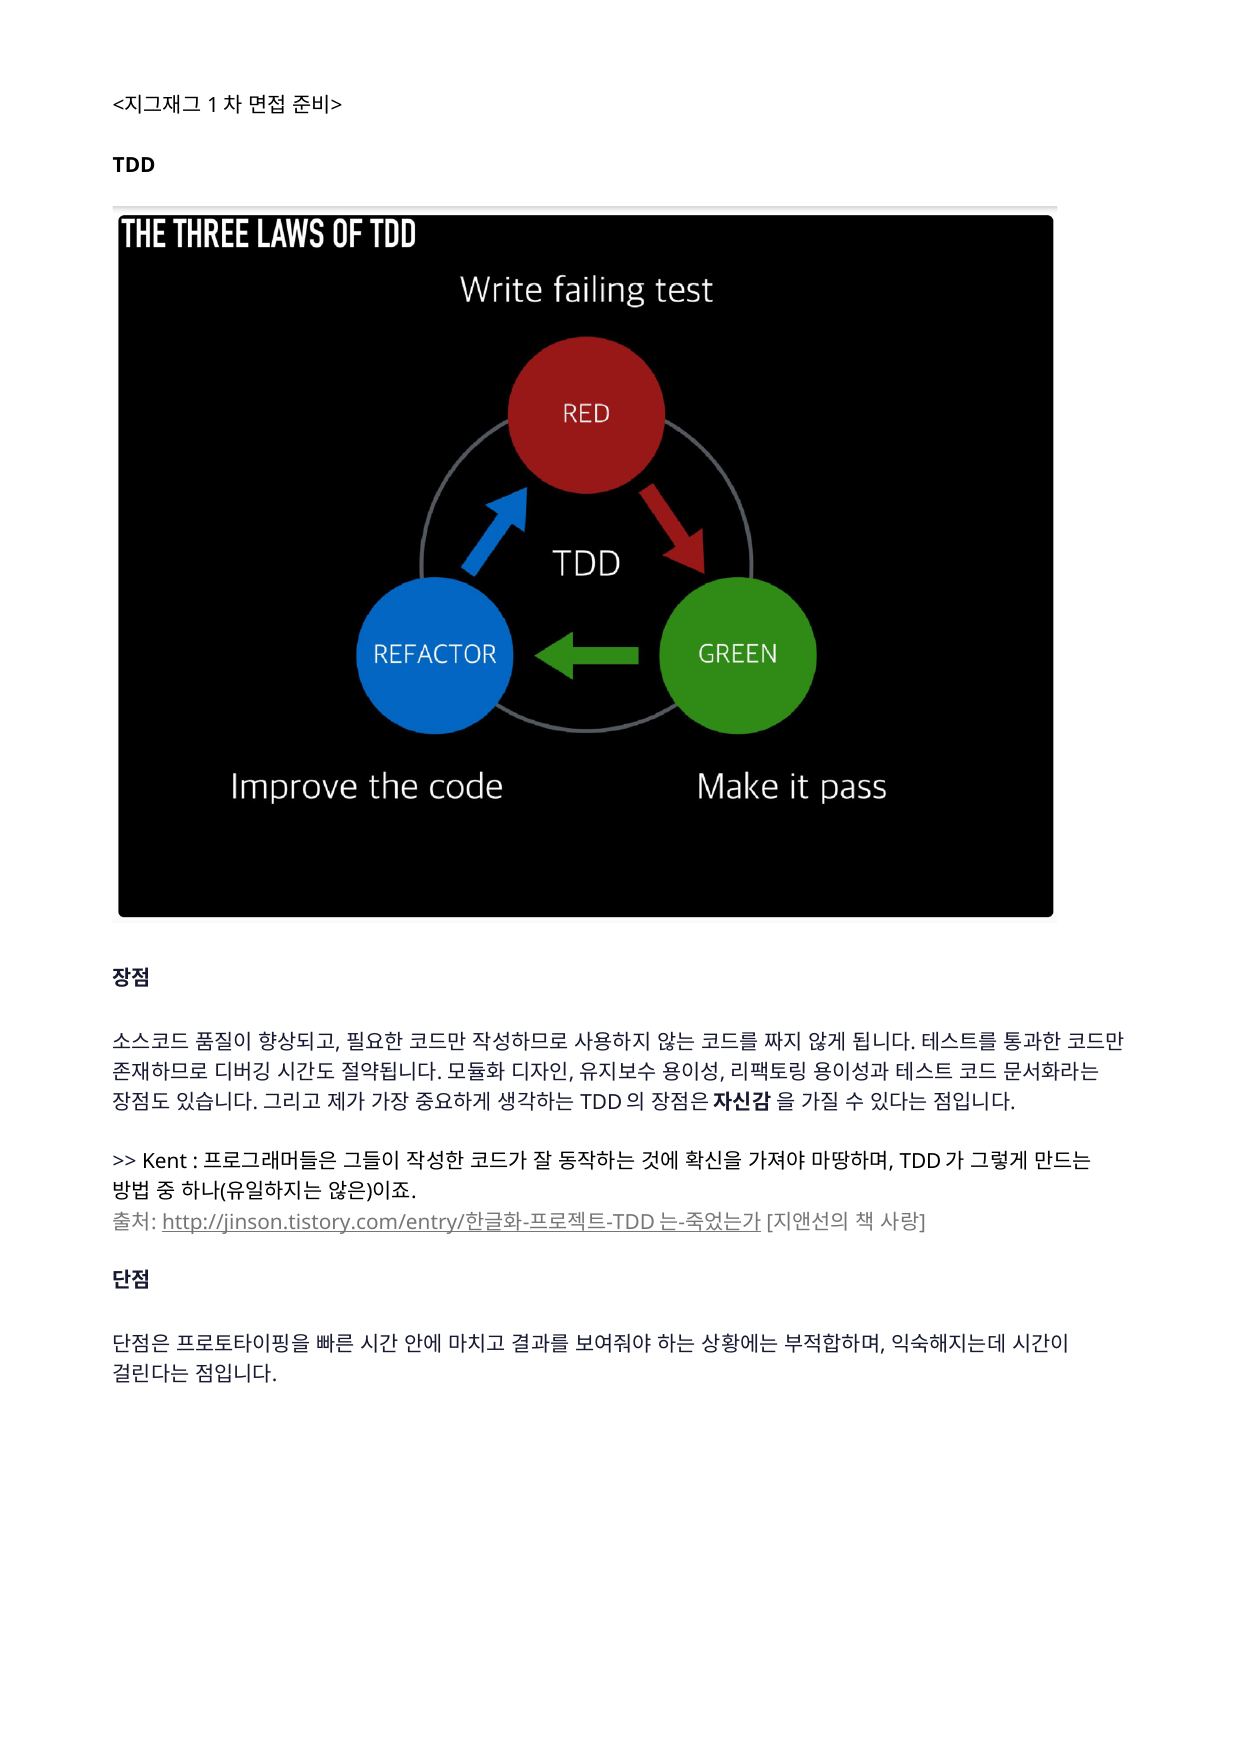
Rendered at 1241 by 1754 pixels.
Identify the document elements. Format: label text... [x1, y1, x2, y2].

text 출처: http://jinson.tistory.com/entry/한글화-프로젝트-TDD는-죽었는가 [지앤선의 책 사랑] [112, 1205, 1128, 1235]
text >> Kent : 프로그래머들은 그들이 작성한 코드가 잘 동작하는 것에 확신을 가져야 마땅하며, TDD가 그렇게 만드는 방법 중 하나(유일하지는 않은)이죠. [112, 1144, 1128, 1205]
text 단점 [112, 1264, 1128, 1294]
text TDD [112, 150, 1128, 178]
text 장점 [112, 962, 1128, 992]
text 소스코드 품질이 향상되고, 필요한 코드만 작성하므로 사용하지 않는 코드를 짜지 않게 됩니다. 테스트를 통과한 코드만 존재하므로 디버깅 시간도 절약됩니다. 모듈화 디자인, 유지보수 용이성, 리팩토링 용이성과 테스트 코드 문서화라는 장점도 있습니다. 그리고 제가 가장 중요하게 생각하는 TDD의 장점은 자신감 을 가질 수 있다는 점입니다. [112, 1025, 1128, 1116]
picture [112, 206, 1058, 923]
text 단점은 프로토타이핑을 빠른 시간 안에 마치고 결과를 보여줘야 하는 상황에는 부적합하며, 익숙해지는데 시간이 걸린다는 점입니다. [112, 1327, 1128, 1388]
